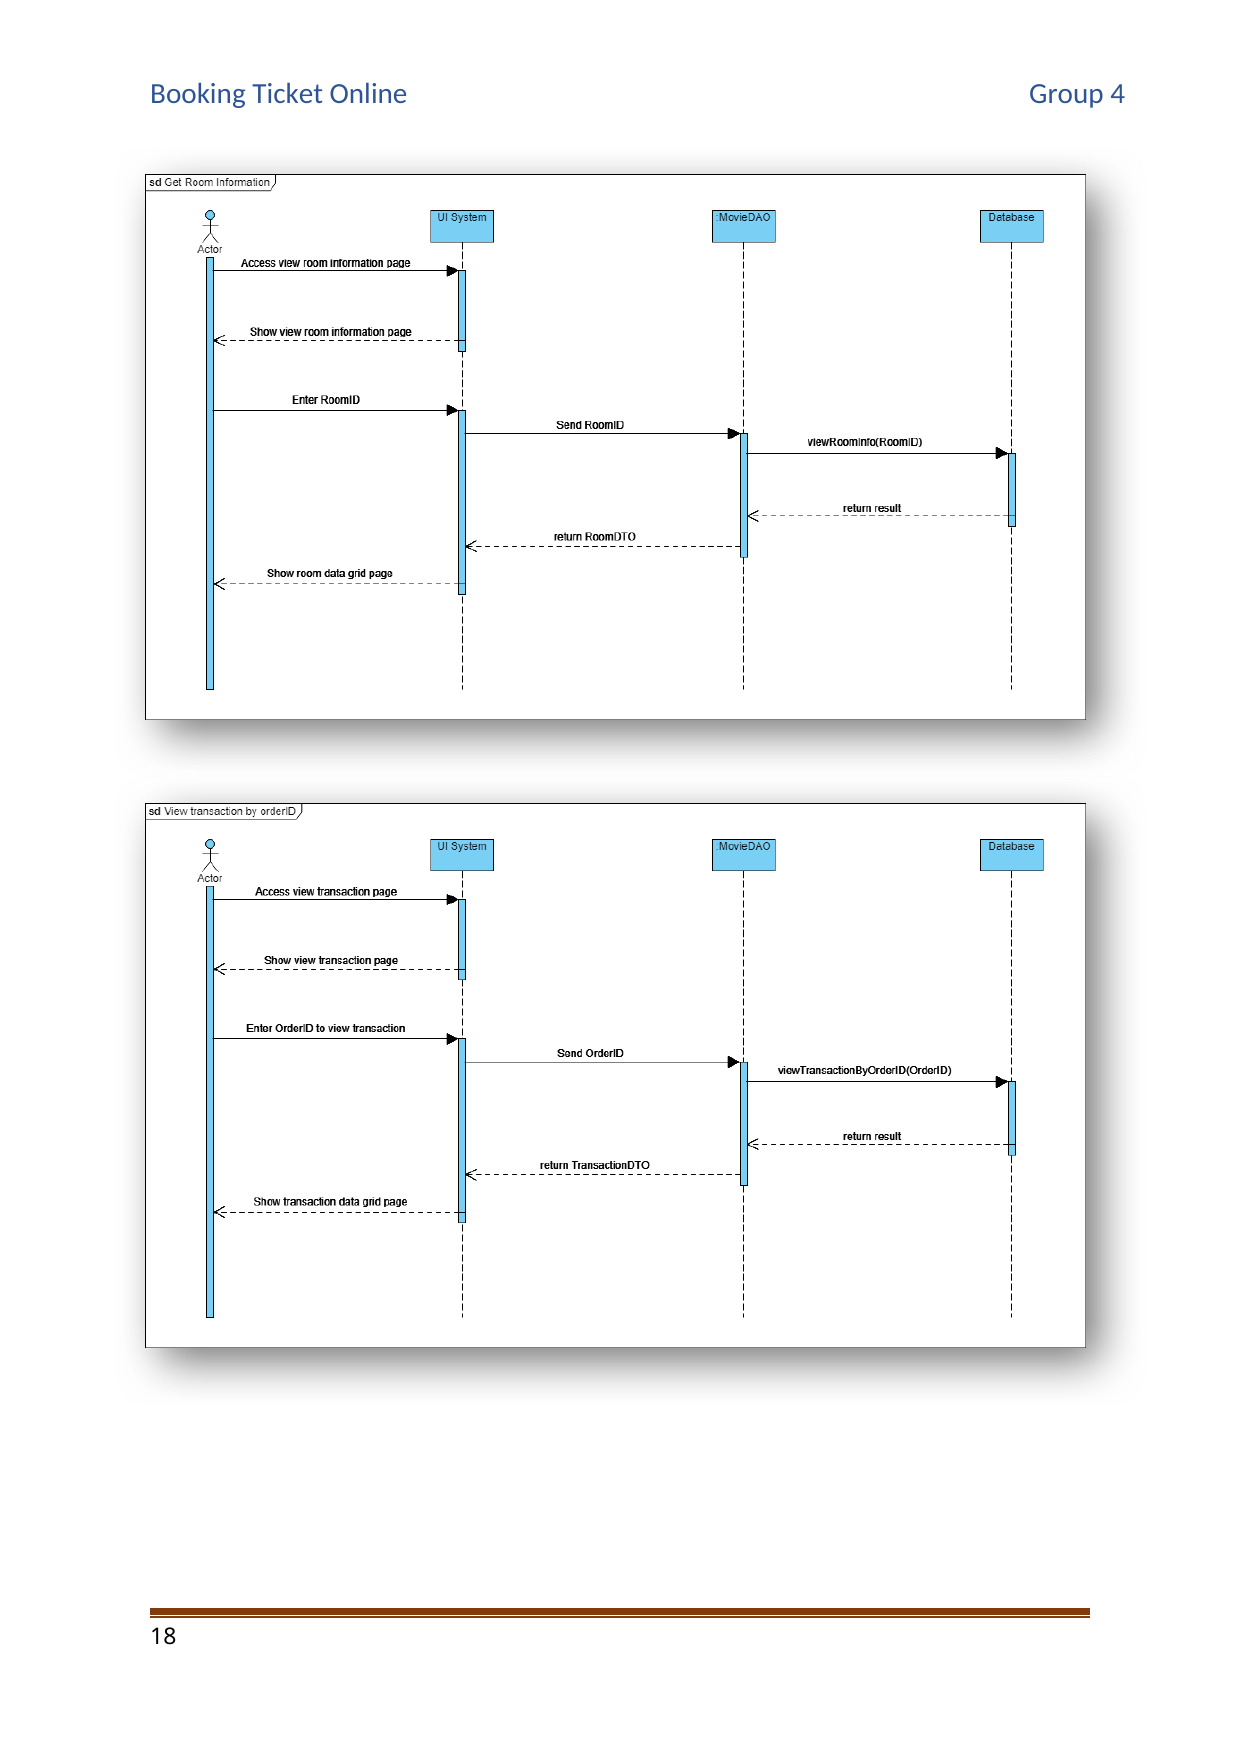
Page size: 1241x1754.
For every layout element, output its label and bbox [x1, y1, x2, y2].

picture [145, 803, 1086, 1348]
picture [145, 174, 1086, 720]
